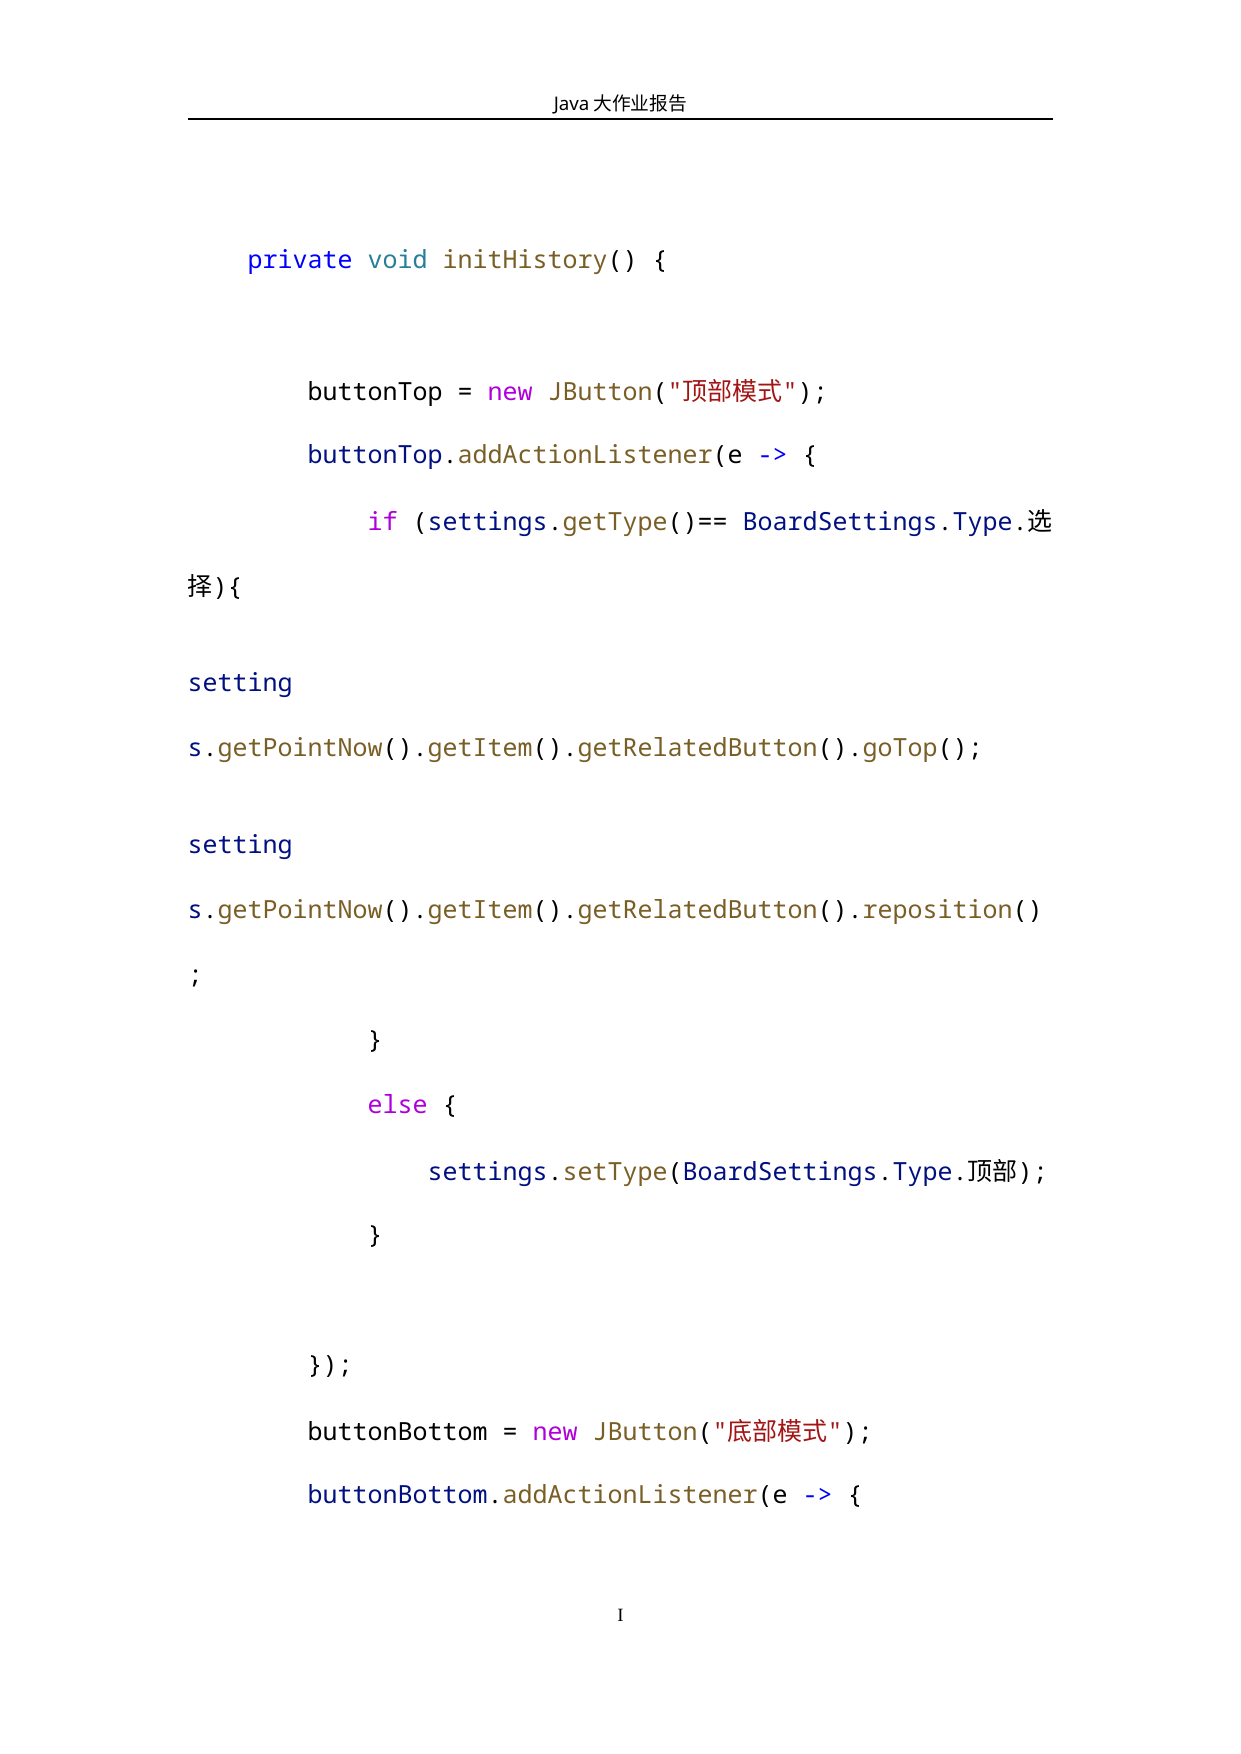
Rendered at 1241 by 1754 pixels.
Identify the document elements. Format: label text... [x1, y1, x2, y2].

text else { [187, 1072, 1053, 1137]
text buttonTop.addActionListener(e -> { [187, 422, 1053, 487]
text }); [187, 1332, 1053, 1397]
text settings.getPointNow().getItem().getRelatedButton().goTop(); [187, 617, 1053, 779]
text buttonTop = new JButton("顶部模式"); [187, 357, 1053, 422]
text } [187, 1007, 1053, 1072]
text buttonBottom = new JButton("底部模式"); [187, 1397, 1053, 1462]
text settings.getPointNow().getItem().getRelatedButton().reposition(); [187, 779, 1053, 1007]
text } [187, 1202, 1053, 1267]
text private void initHistory() { [187, 227, 1053, 292]
text settings.setType(BoardSettings.Type.顶部); [187, 1137, 1053, 1202]
text buttonBottom.addActionListener(e -> { [187, 1462, 1053, 1527]
text if (settings.getType()== BoardSettings.Type.选择){ [187, 487, 1053, 617]
